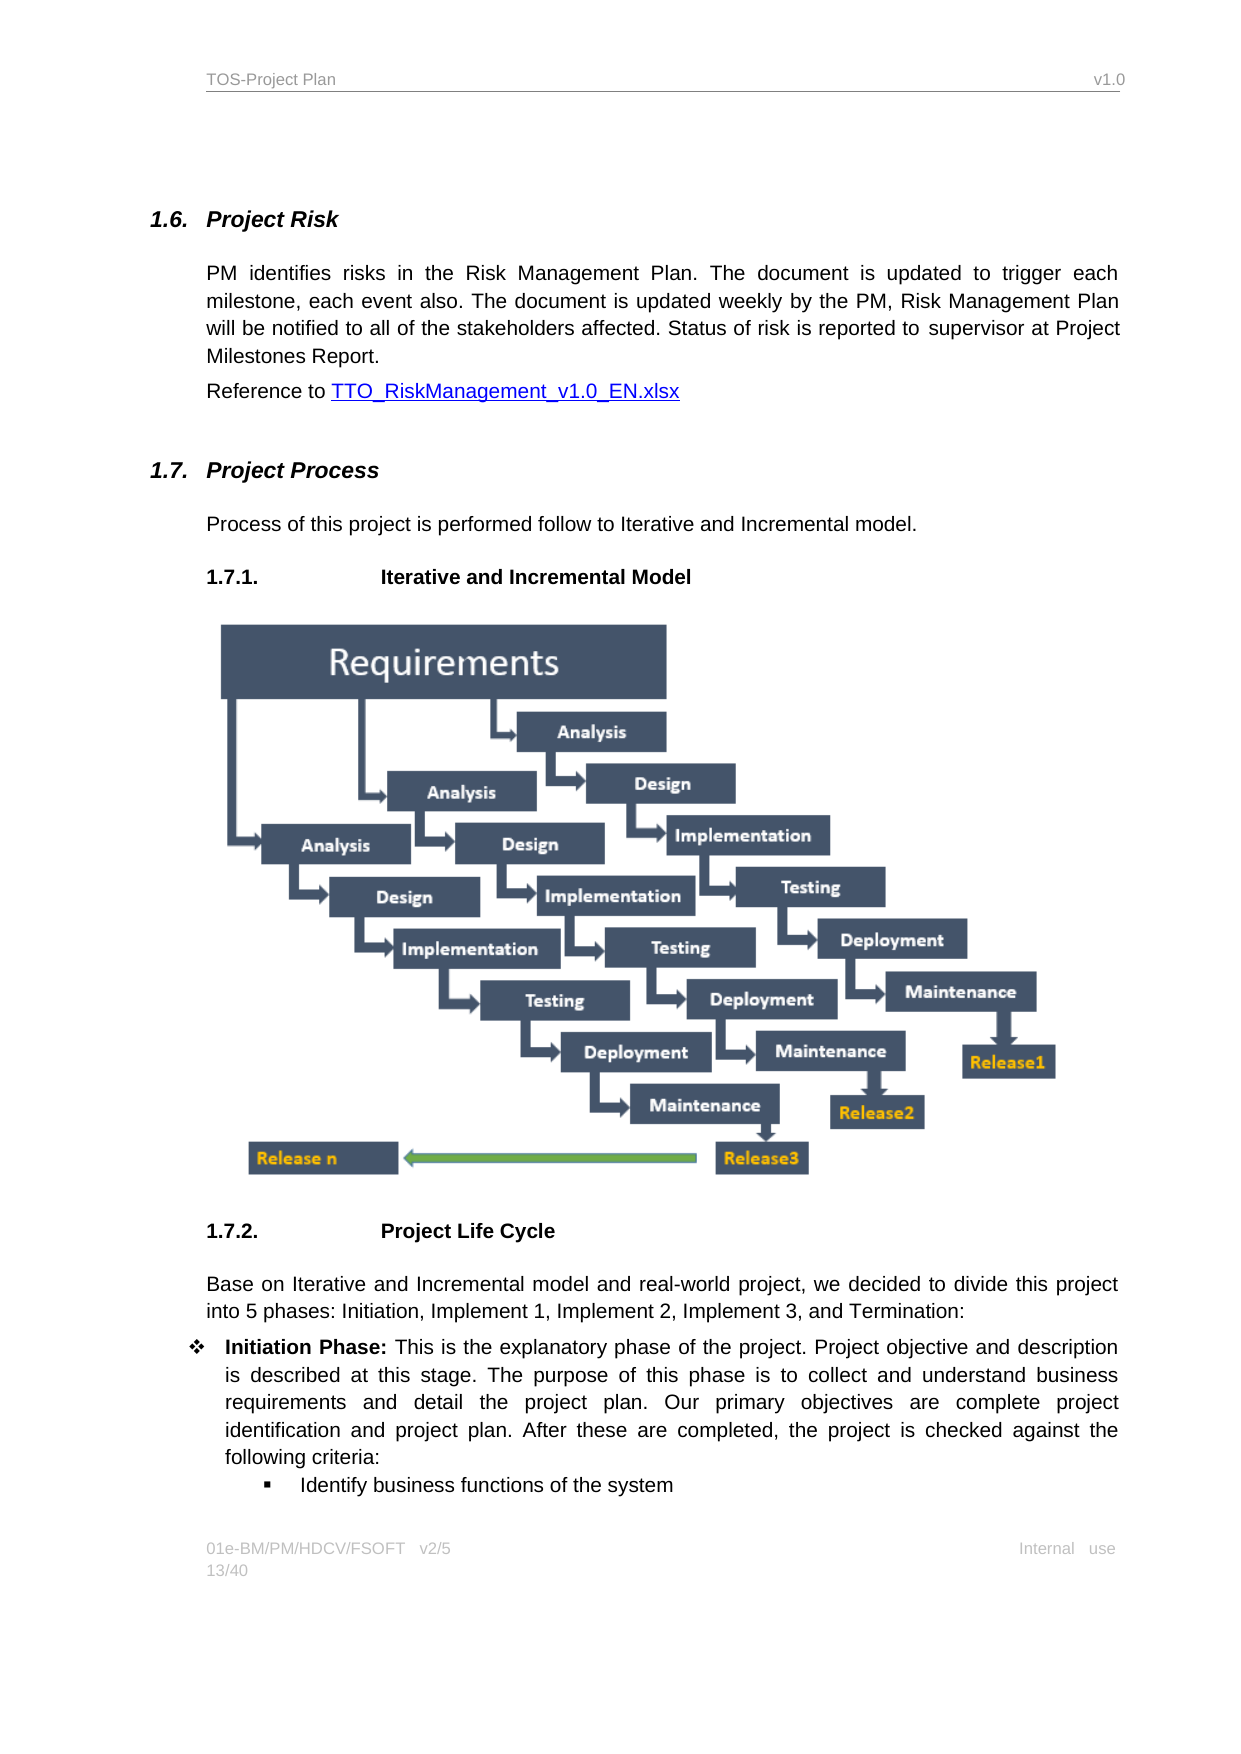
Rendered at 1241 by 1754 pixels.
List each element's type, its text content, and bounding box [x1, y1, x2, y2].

subtitle Iterative and Incremental Model [206, 564, 1120, 588]
subtitle Project Life Cycle [206, 1219, 1120, 1243]
text Reference to TTO_RiskManagement_v1.0_EN.xlsx [206, 379, 1120, 403]
subtitle Project Process [150, 457, 1120, 483]
text Process of this project is performed follow to Iterative and Incremental model. [206, 512, 1120, 536]
text Base on Iterative and Incremental model and real-world project, we decided to divide this project into 5 phases: Initiation, Implement 1, Implement 2, Implement 3, and Termination: [206, 1272, 1120, 1323]
text PM identifies risks in the Risk Management Plan. The document is updated to trigger each milestone, each event also. The document is updated weekly by the PM, Risk Management Plan will be notified to all of the stakeholders affected. Status of risk is reported to supervisor at Project Milestones Report. [206, 261, 1120, 367]
list Identify business functions of the system [262, 1473, 1120, 1497]
picture [206, 617, 1072, 1191]
subtitle Project Risk [150, 206, 1120, 232]
